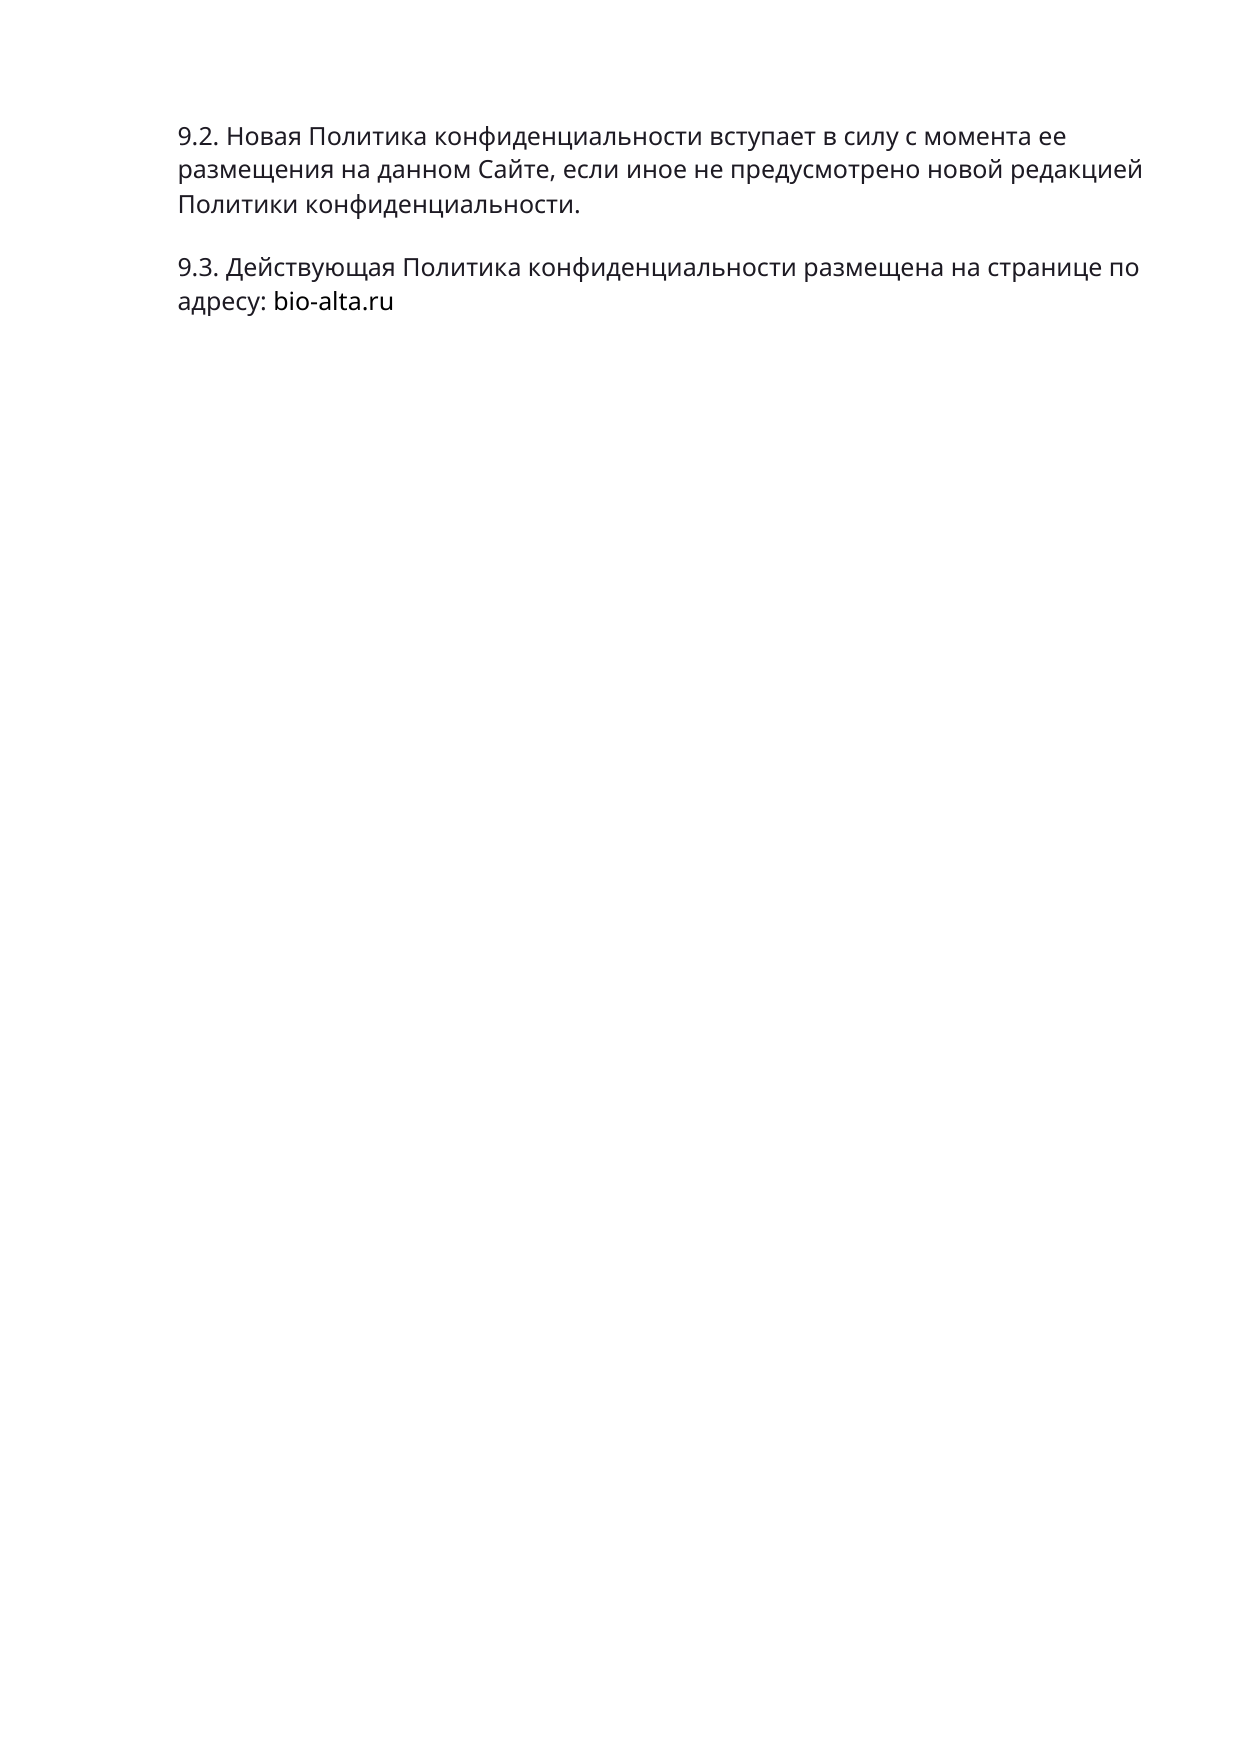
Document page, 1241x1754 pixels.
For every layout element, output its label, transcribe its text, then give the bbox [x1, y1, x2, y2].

text 9.3. Действующая Политика конфиденциальности размещена на странице по адресу: bio-alta.ru [177, 249, 1152, 318]
text 9.2. Новая Политика конфиденциальности вступает в силу с момента ее размещения на данном Сайте, если иное не предусмотрено новой редакцией Политики конфиденциальности. [177, 118, 1152, 220]
